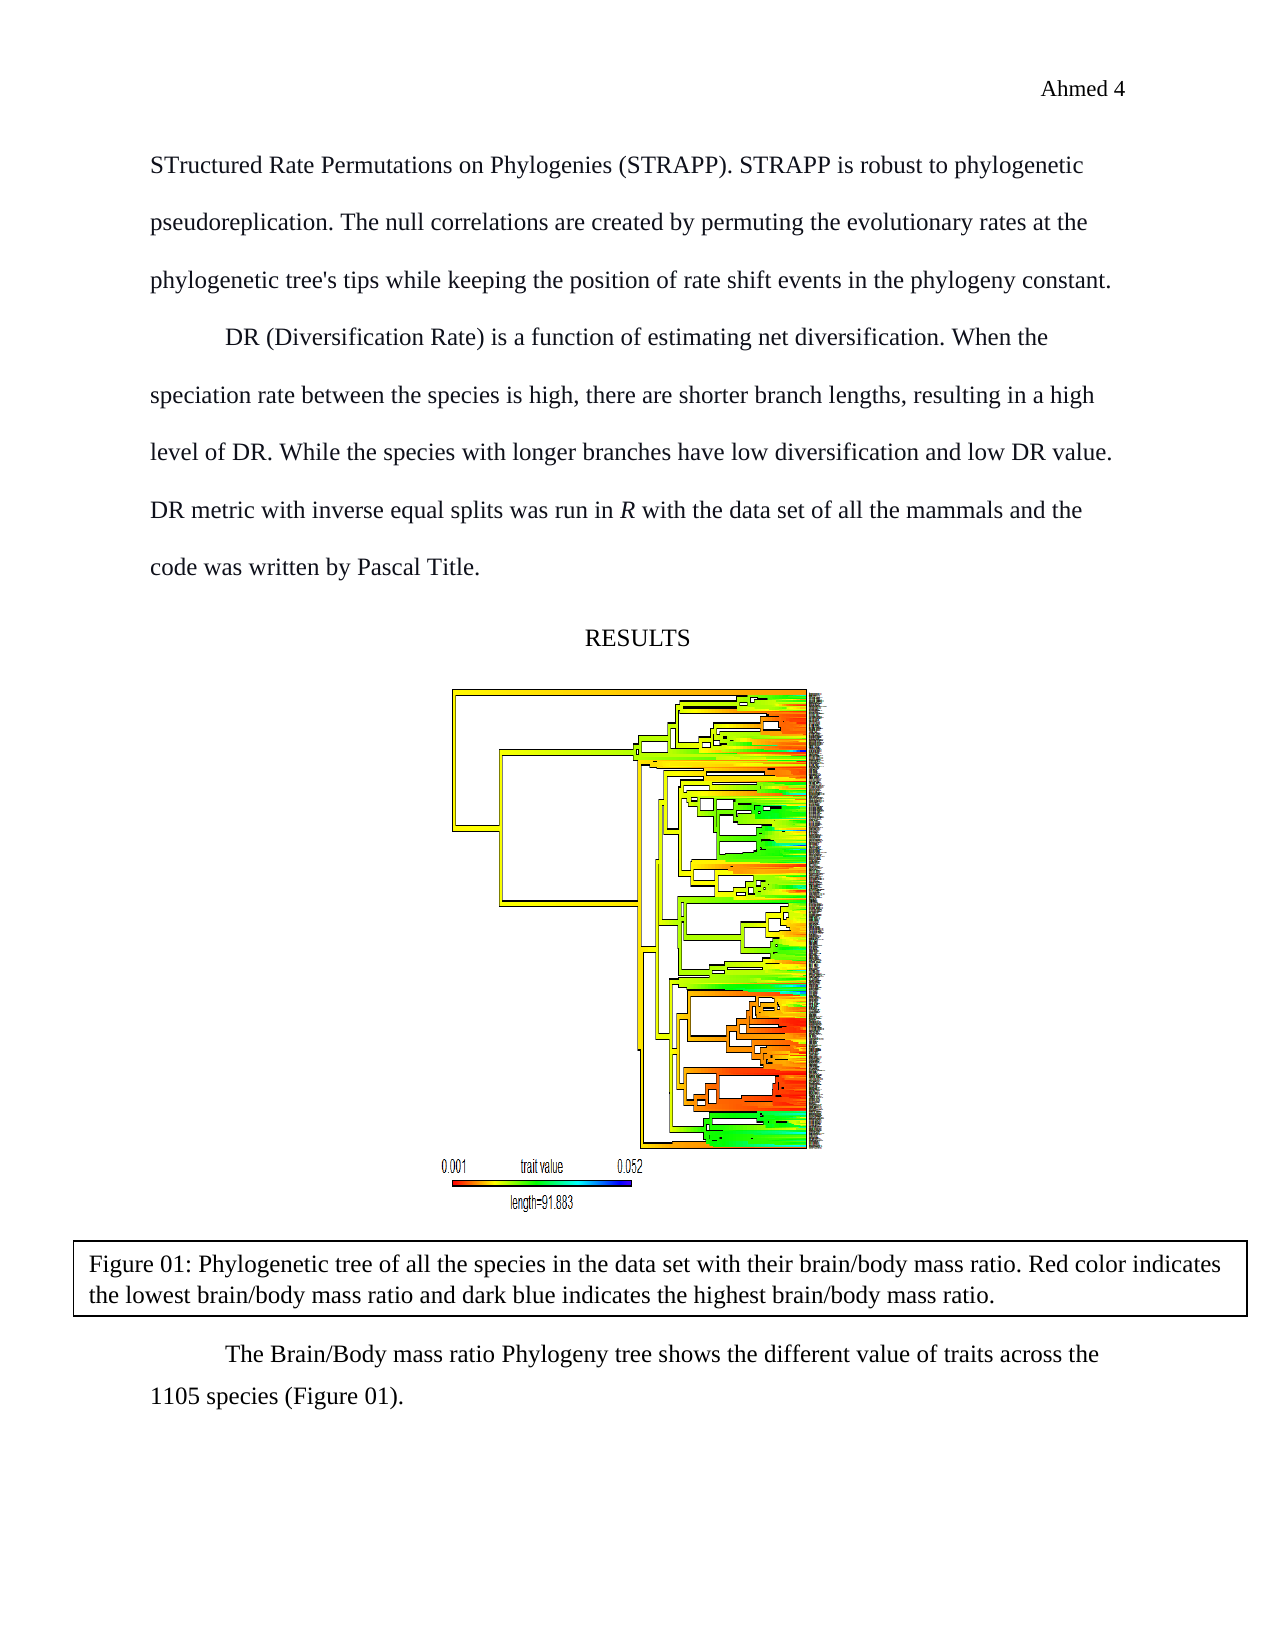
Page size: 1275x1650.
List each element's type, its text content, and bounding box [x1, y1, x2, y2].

text The Brain/Body mass ratio Phylogeny tree shows the different value of traits across the 1105 species (Figure 01). [150, 1317, 1125, 1410]
text DR (Diversification Rate) is a function of estimating net diversification. When the speciation rate between the species is high, there are shorter branch lengths, resulting in a high level of DR. While the species with longer branches have low diversification and low DR value. DR metric with inverse equal splits was run in R with the data set of all the mammals and the code was written by Pascal Title. [150, 322, 1125, 581]
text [150, 150, 1125, 294]
picture [436, 666, 839, 1229]
text RESULTS [150, 610, 1125, 652]
